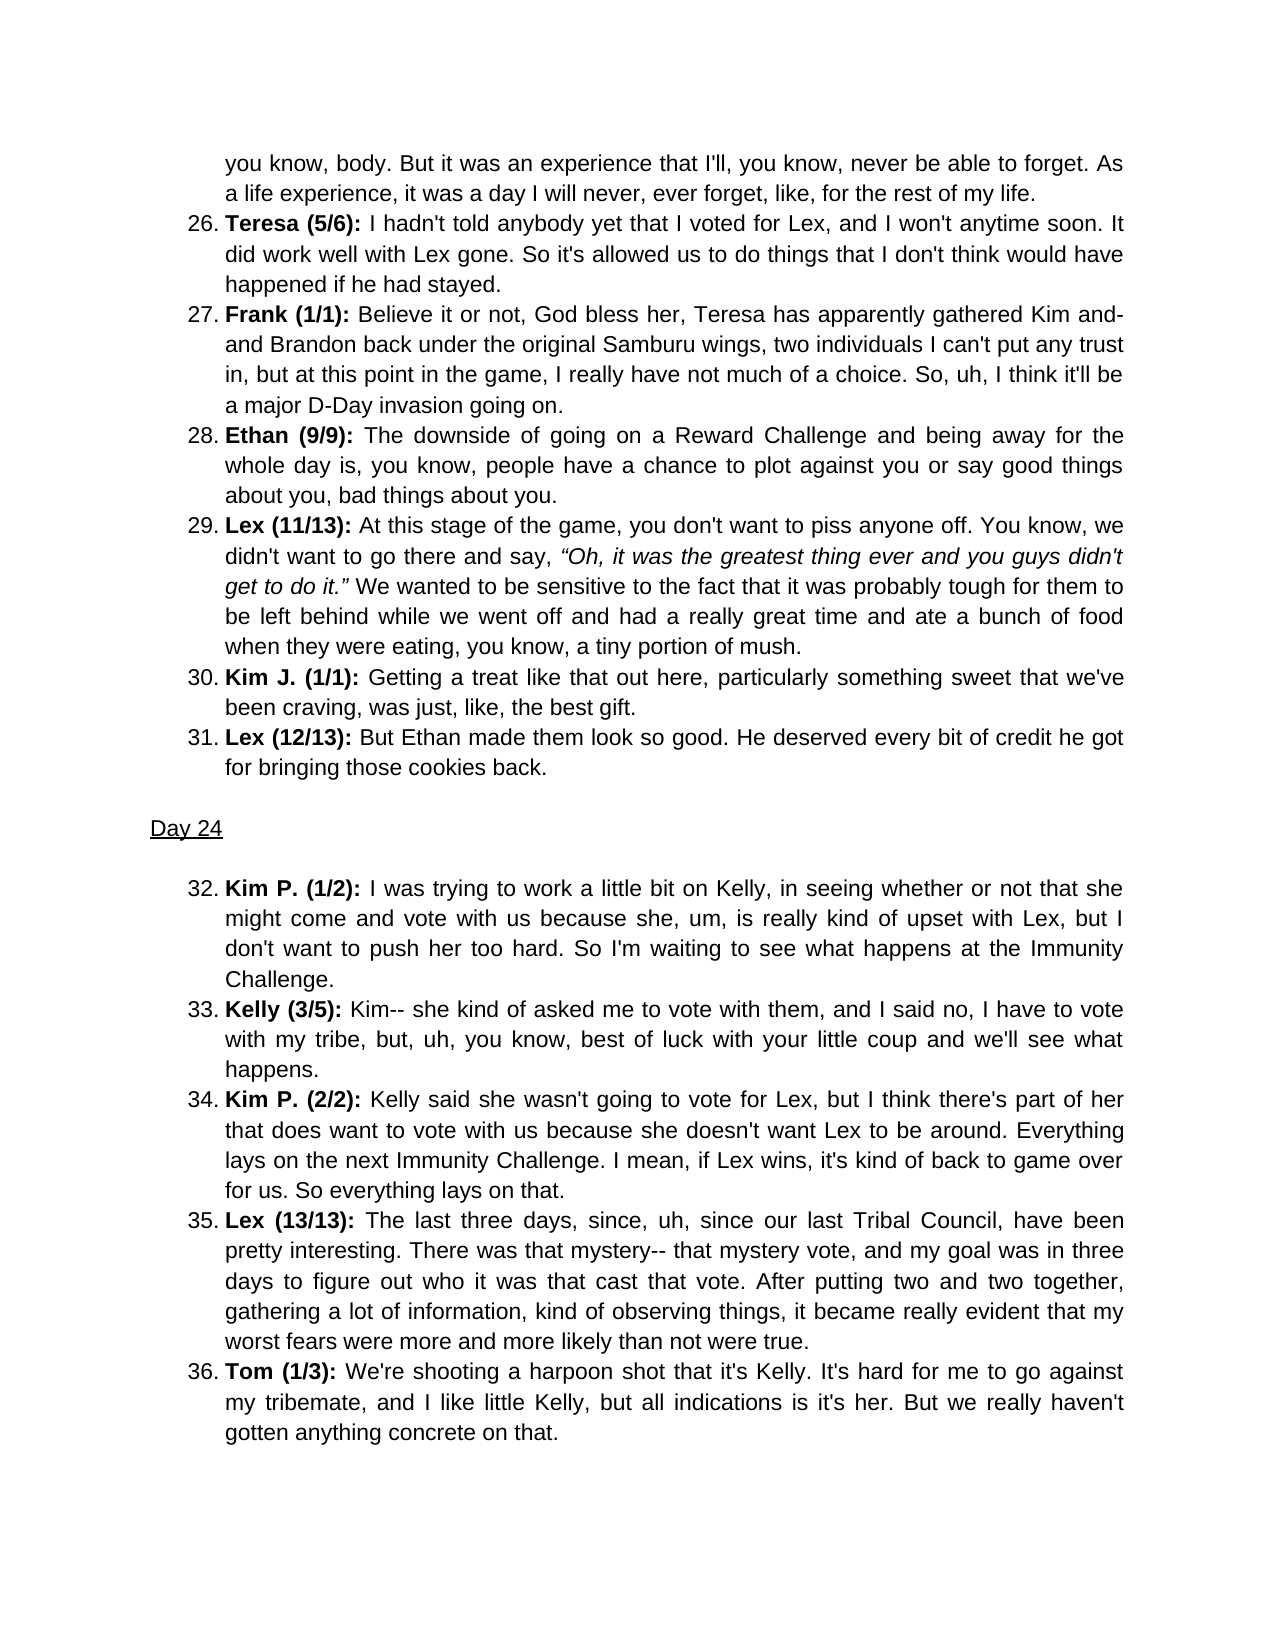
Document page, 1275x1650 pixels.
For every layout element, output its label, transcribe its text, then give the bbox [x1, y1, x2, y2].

list Tom (1/3): We're shooting a harpoon shot that it's Kelly. It's hard for me to go against my tribemate, and I like little Kelly, but all indications is it's her. But we really haven't gotten anything concrete on that. [187, 1358, 1125, 1445]
list Kim P. (2/2): Kelly said she wasn't going to vote for Lex, but I think there's part of her that does want to vote with us because she doesn't want Lex to be around. Everything lays on the next Immunity Challenge. I mean, if Lex wins, it's kind of back to game over for us. So everything lays on that. [187, 1086, 1125, 1203]
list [187, 150, 1125, 207]
text Day 24 [150, 814, 1125, 841]
list Lex (11/13): At this stage of the game, you don't want to piss anyone off. You know, we didn't want to go there and say, “Oh, it was the greatest thing ever and you guys didn't get to do it.” We wanted to be sensitive to the fact that it was probably tough for them to be left behind while we went off and had a really great time and ate a bunch of food when they were eating, you know, a tiny portion of mush. [187, 512, 1125, 660]
list Ethan (9/9): The downside of going on a Reward Challenge and being away for the whole day is, you know, people have a chance to plot against you or say good things about you, bad things about you. [187, 422, 1125, 509]
list Kim J. (1/1): Getting a treat like that out here, particularly something sweet that we've been craving, was just, like, the best gift. [187, 663, 1125, 720]
list Kim P. (1/2): I was trying to work a little bit on Kelly, in seeing whether or not that she might come and vote with us because she, um, is really kind of upset with Lex, but I don't want to push her too hard. So I'm waiting to see what happens at the Immunity Challenge. [187, 875, 1125, 992]
list Teresa (5/6): I hadn't told anybody yet that I voted for Lex, and I won't anytime soon. It did work well with Lex gone. So it's allowed us to do things that I don't think would have happened if he had stayed. [187, 210, 1125, 297]
list Frank (1/1): Believe it or not, God bless her, Teresa has apparently gathered Kim and-and Brandon back under the original Samburu wings, two individuals I can't put any trust in, but at this point in the game, I really have not much of a choice. So, uh, I think it'll be a major D-Day invasion going on. [187, 301, 1125, 418]
list Kelly (3/5): Kim-- she kind of asked me to vote with them, and I said no, I have to vote with my tribe, but, uh, you know, best of luck with your little coup and we'll see what happens. [187, 996, 1125, 1083]
list Lex (12/13): But Ethan made them look so good. He deserved every bit of credit he got for bringing those cookies back. [187, 724, 1125, 781]
list Lex (13/13): The last three days, since, uh, since our last Tribal Council, have been pretty interesting. There was that mystery-- that mystery vote, and my goal was in three days to figure out who it was that cast that vote. After putting two and two together, gathering a lot of information, kind of observing things, it became really evident that my worst fears were more and more likely than not were true. [187, 1207, 1125, 1354]
